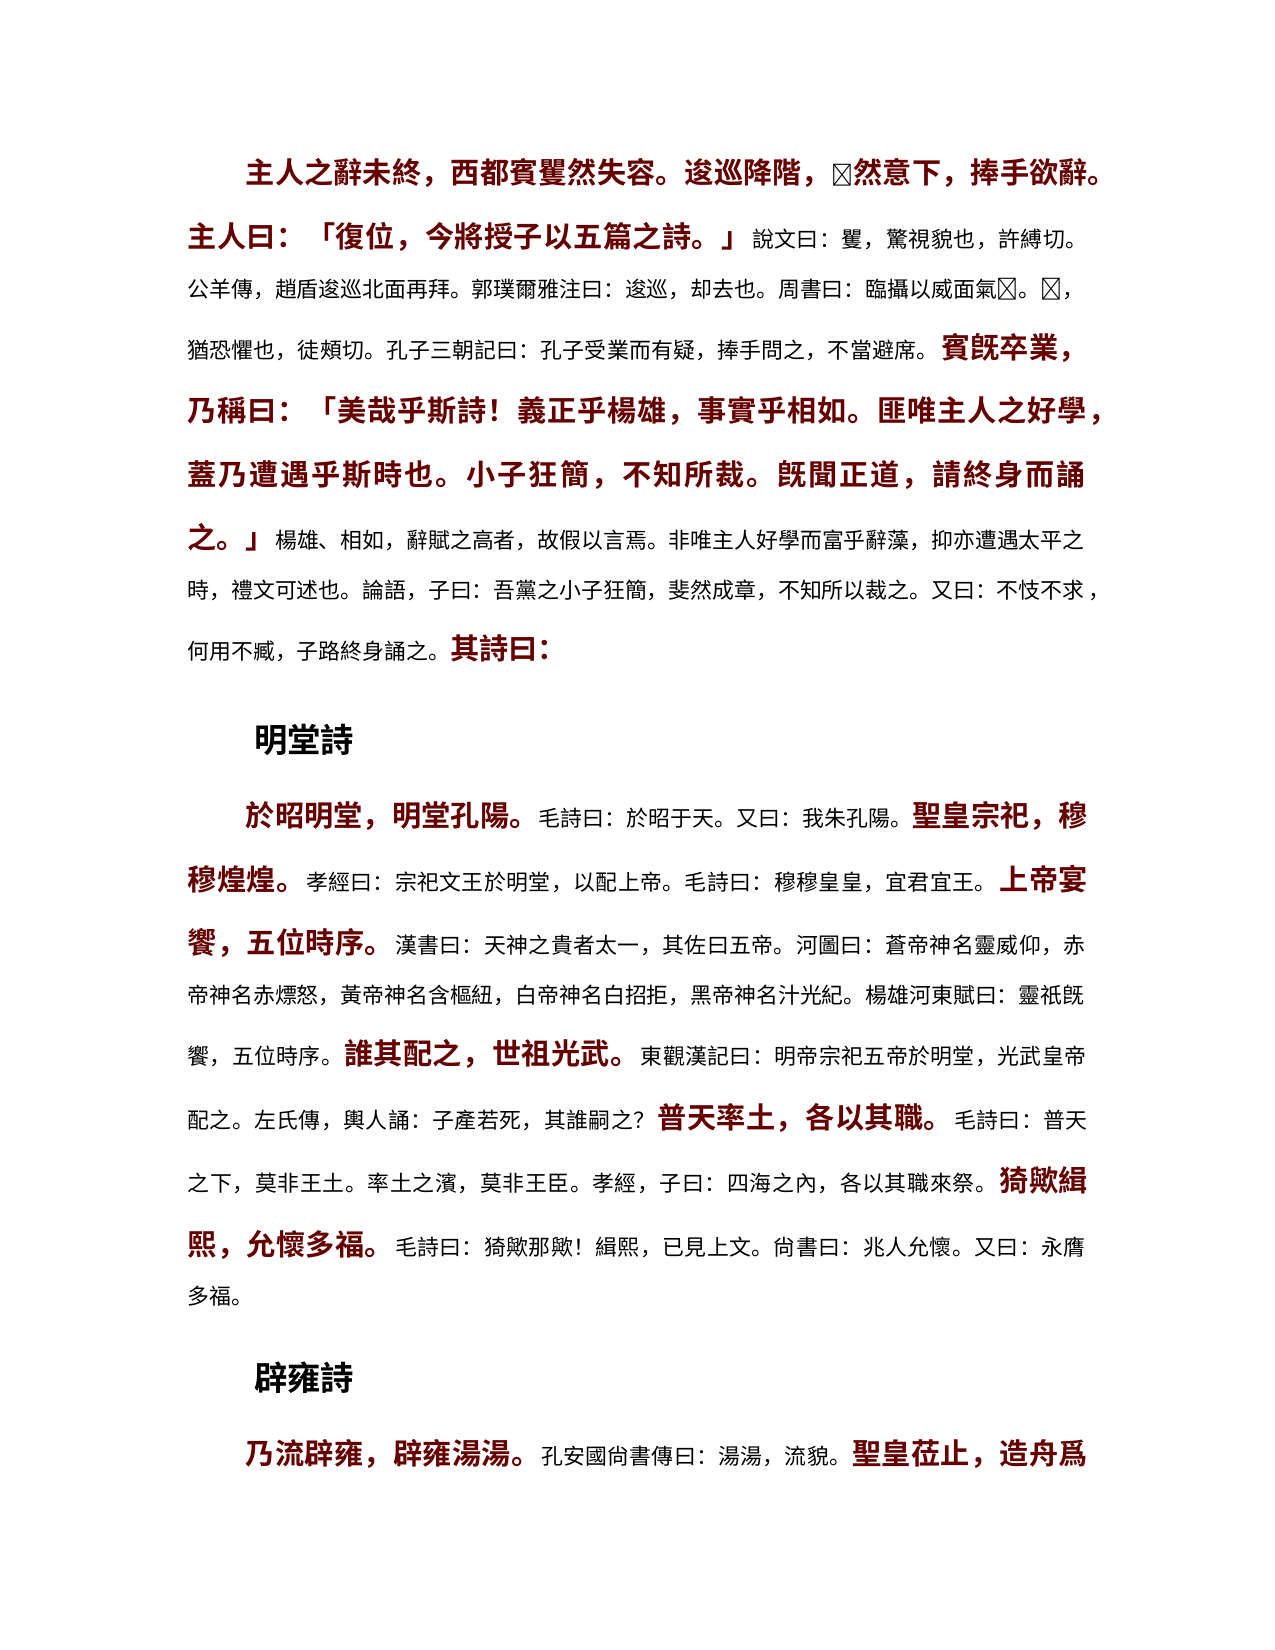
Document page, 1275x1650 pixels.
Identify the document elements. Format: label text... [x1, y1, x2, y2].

subtitle 明堂詩 [187, 714, 1088, 762]
subtitle 辟雍詩 [187, 1352, 1088, 1400]
text 於昭明堂，明堂孔陽。毛詩曰：於昭于天。又曰：我朱孔陽。聖皇宗祀，穆穆煌煌。孝經曰：宗祀文王於明堂，以配上帝。毛詩曰：穆穆皇皇，宜君宜王。上帝宴饗，五位時序。漢書曰：天神之貴者太一，其佐曰五帝。河圖曰：蒼帝神名靈威仰，赤帝神名赤熛怒，黃帝神名含樞紐，白帝神名白招拒，黑帝神名汁光紀。楊雄河東賦曰：靈祇旣饗，五位時序。誰其配之，世祖光武。東觀漢記曰：明帝宗祀五帝於明堂，光武皇帝配之。左氏傳，輿人誦：子產若死，其誰嗣之？普天率土，各以其職。毛詩曰：普天之下，莫非王土。率土之濱，莫非王臣。孝經，子曰：四海之內，各以其職來祭。猗歟緝熙，允懷多福。毛詩曰：猗歟那歟！緝熙，已見上文。尙書曰：兆人允懷。又曰：永膺多福。 [187, 793, 1088, 1311]
text 主人之辭未終，西都賓矍然失容。逡巡降階，𢛐然意下，捧手欲辭。主人曰：「復位，今將授子以五篇之詩。」說文曰：矍，驚視貌也，許縛切。公羊傳，趙盾逡巡北面再拜。郭璞爾雅注曰：逡巡，却去也。周書曰：臨攝以威面氣𢛐。𢛐，猶恐懼也，徒頰切。孔子三朝記曰：孔子受業而有疑，捧手問之，不當避席。賓旣卒業，乃稱曰：「美哉乎斯詩！義正乎楊雄，事實乎相如。匪唯主人之好學，蓋乃遭遇乎斯時也。小子狂簡，不知所裁。旣聞正道，請終身而誦之。」楊雄、相如，辭賦之高者，故假以言焉。非唯主人好學而富乎辭藻，抑亦遭遇太平之時，禮文可述也。論語，子曰：吾黨之小子狂簡，斐然成章，不知所以裁之。又曰：不忮不求，何用不臧，子路終身誦之。其詩曰： [187, 150, 1088, 668]
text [187, 1431, 1088, 1473]
